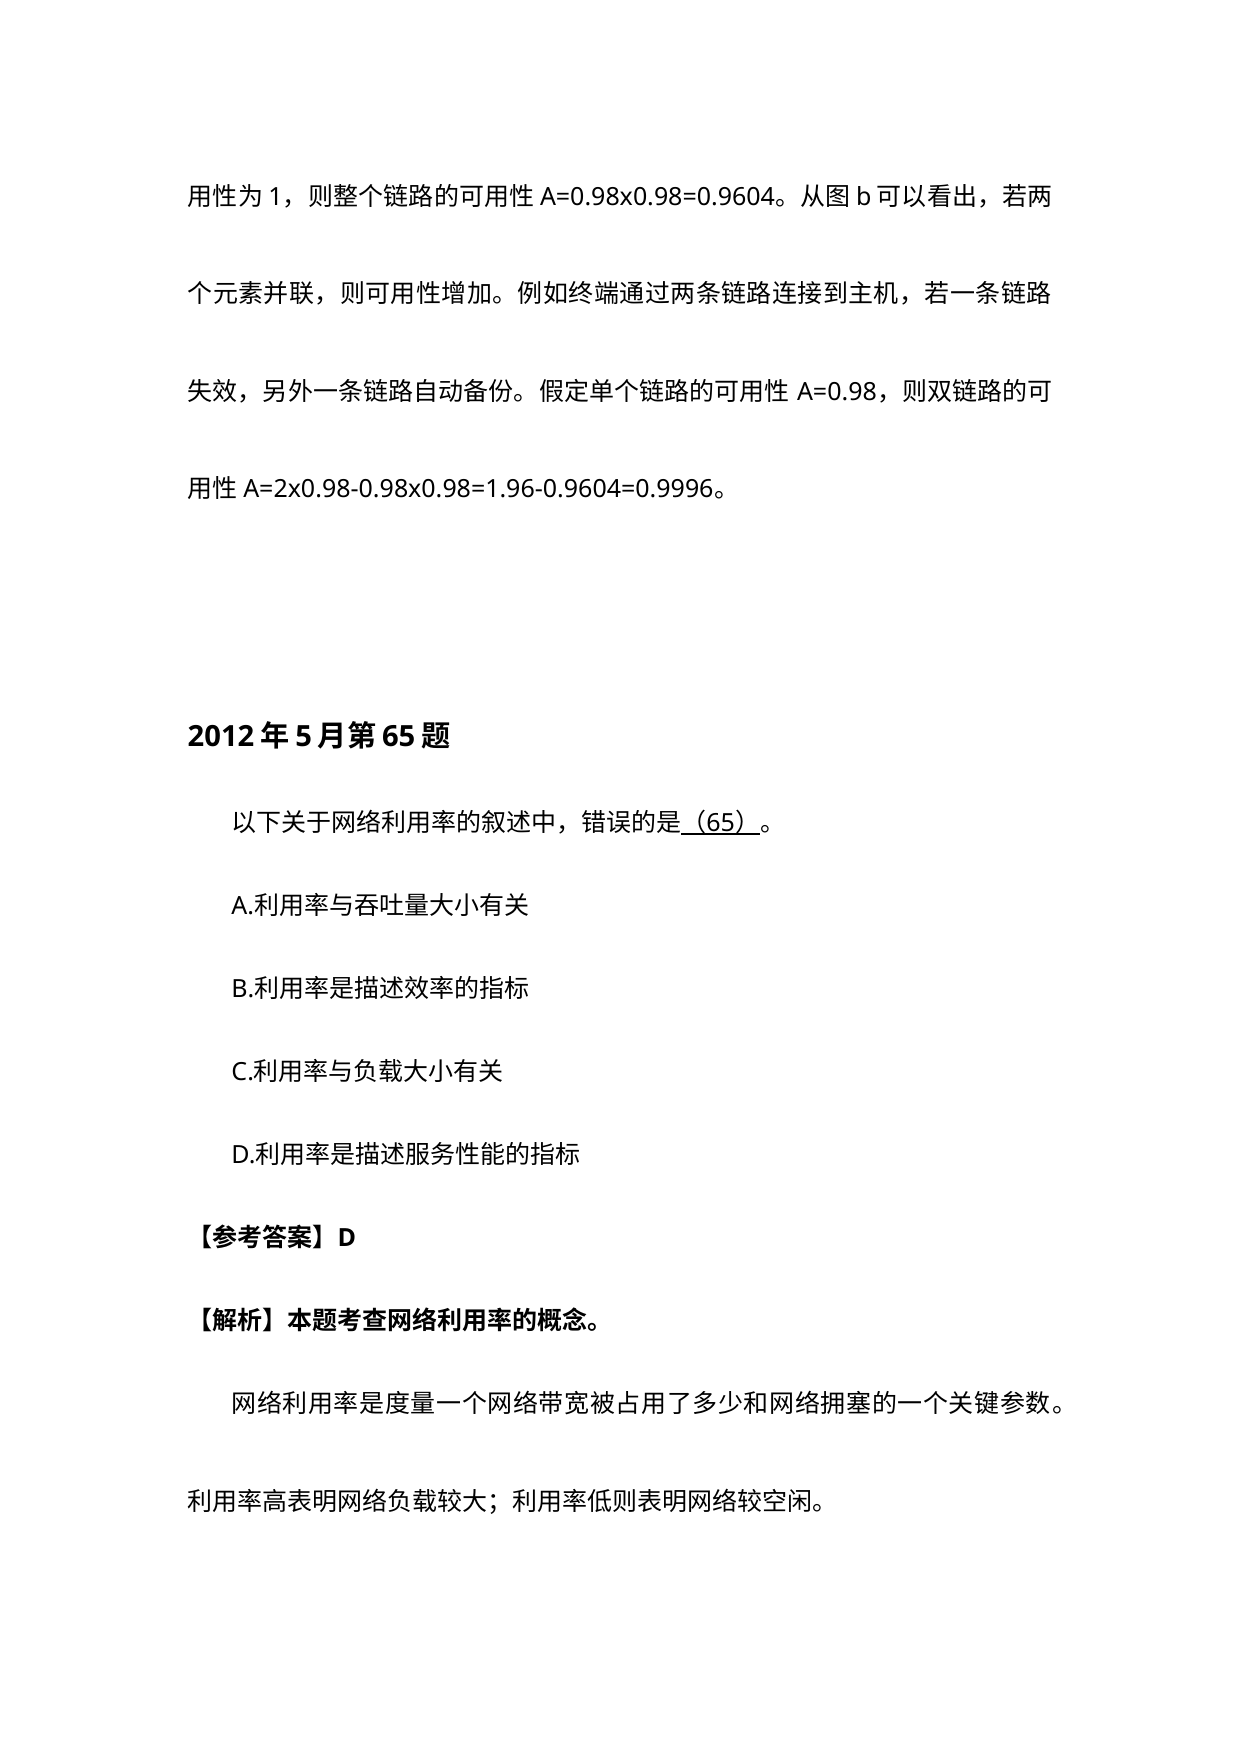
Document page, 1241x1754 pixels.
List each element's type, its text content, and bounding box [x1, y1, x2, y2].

text 2012年5月第65题 [187, 702, 1053, 767]
text D.利用率是描述服务性能的指标 [187, 1120, 1053, 1185]
text A.利用率与吞吐量大小有关 [187, 871, 1053, 936]
text 网络利用率是度量一个网络带宽被占用了多少和网络拥塞的一个关键参数。利用率高表明网络负载较大；利用率低则表明网络较空闲。 [187, 1369, 1053, 1532]
text C.利用率与负载大小有关 [187, 1037, 1053, 1102]
text B.利用率是描述效率的指标 [187, 954, 1053, 1019]
text 以下关于网络利用率的叙述中，错误的是（65）。 [187, 788, 1053, 853]
text 【参考答案】D [187, 1203, 1053, 1268]
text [187, 162, 1053, 519]
text 【解析】本题考查网络利用率的概念。 [187, 1286, 1053, 1351]
